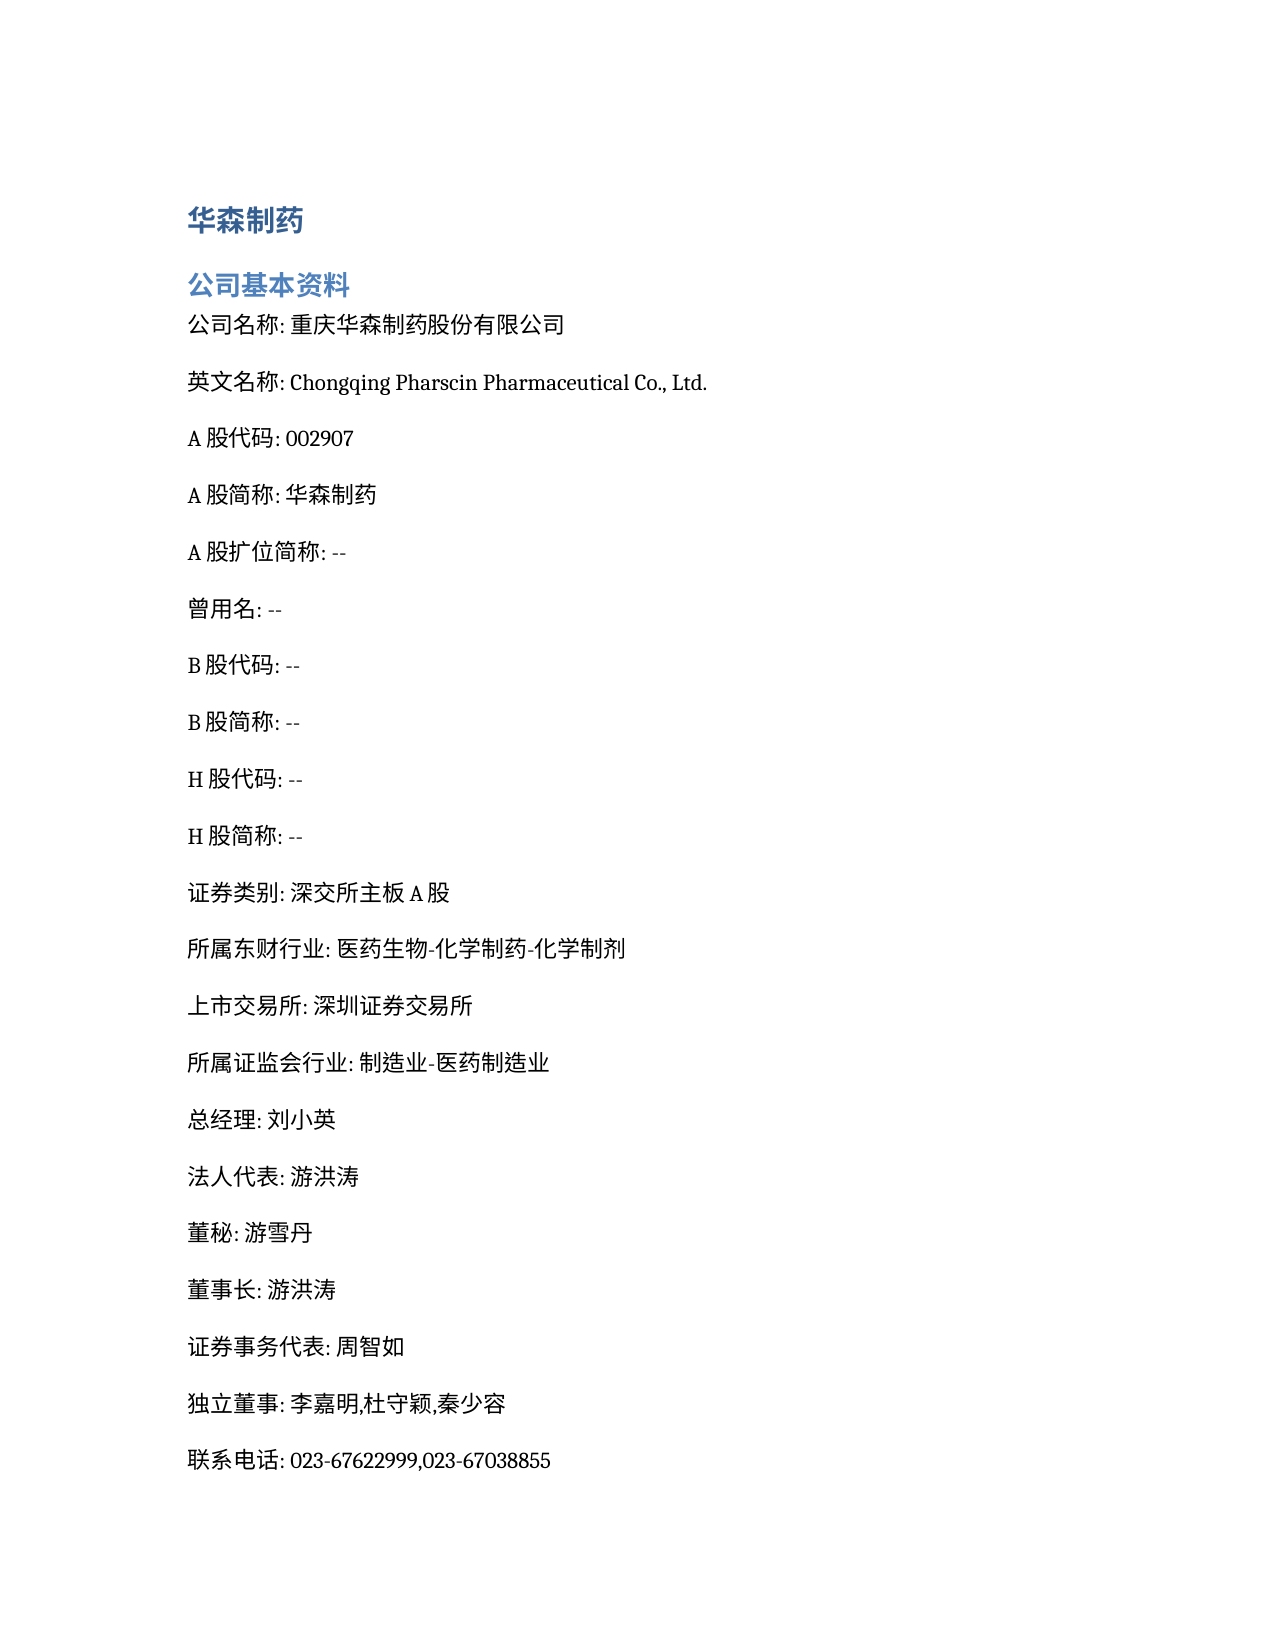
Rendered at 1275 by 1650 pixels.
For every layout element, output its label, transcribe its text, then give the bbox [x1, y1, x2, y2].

text 所属证监会行业: 制造业-医药制造业 [187, 1047, 1087, 1078]
text 证券类别: 深交所主板A股 [187, 877, 1087, 908]
text A股简称: 华森制药 [187, 479, 1087, 510]
text 曾用名: -- [187, 593, 1087, 624]
text 英文名称: Chongqing Pharscin Pharmaceutical Co., Ltd. [187, 366, 1087, 397]
text 联系电话: 023-67622999,023-67038855 [187, 1444, 1087, 1476]
text B股简称: -- [187, 706, 1087, 737]
text A股代码: 002907 [187, 422, 1087, 454]
text 独立董事: 李嘉明,杜守颖,秦少容 [187, 1387, 1087, 1419]
text B股代码: -- [187, 649, 1087, 681]
text 上市交易所: 深圳证券交易所 [187, 990, 1087, 1021]
text 董秘: 游雪丹 [187, 1217, 1087, 1248]
text 所属东财行业: 医药生物-化学制药-化学制剂 [187, 933, 1087, 964]
subtitle 华森制药 [187, 200, 1087, 240]
text 总经理: 刘小英 [187, 1104, 1087, 1135]
text A股扩位简称: -- [187, 536, 1087, 567]
text 公司名称: 重庆华森制药股份有限公司 [187, 309, 1087, 340]
text 董事长: 游洪涛 [187, 1274, 1087, 1305]
text H股代码: -- [187, 763, 1087, 794]
subtitle 公司基本资料 [187, 266, 1087, 303]
text 法人代表: 游洪涛 [187, 1160, 1087, 1192]
text H股简称: -- [187, 820, 1087, 851]
text 证券事务代表: 周智如 [187, 1331, 1087, 1362]
